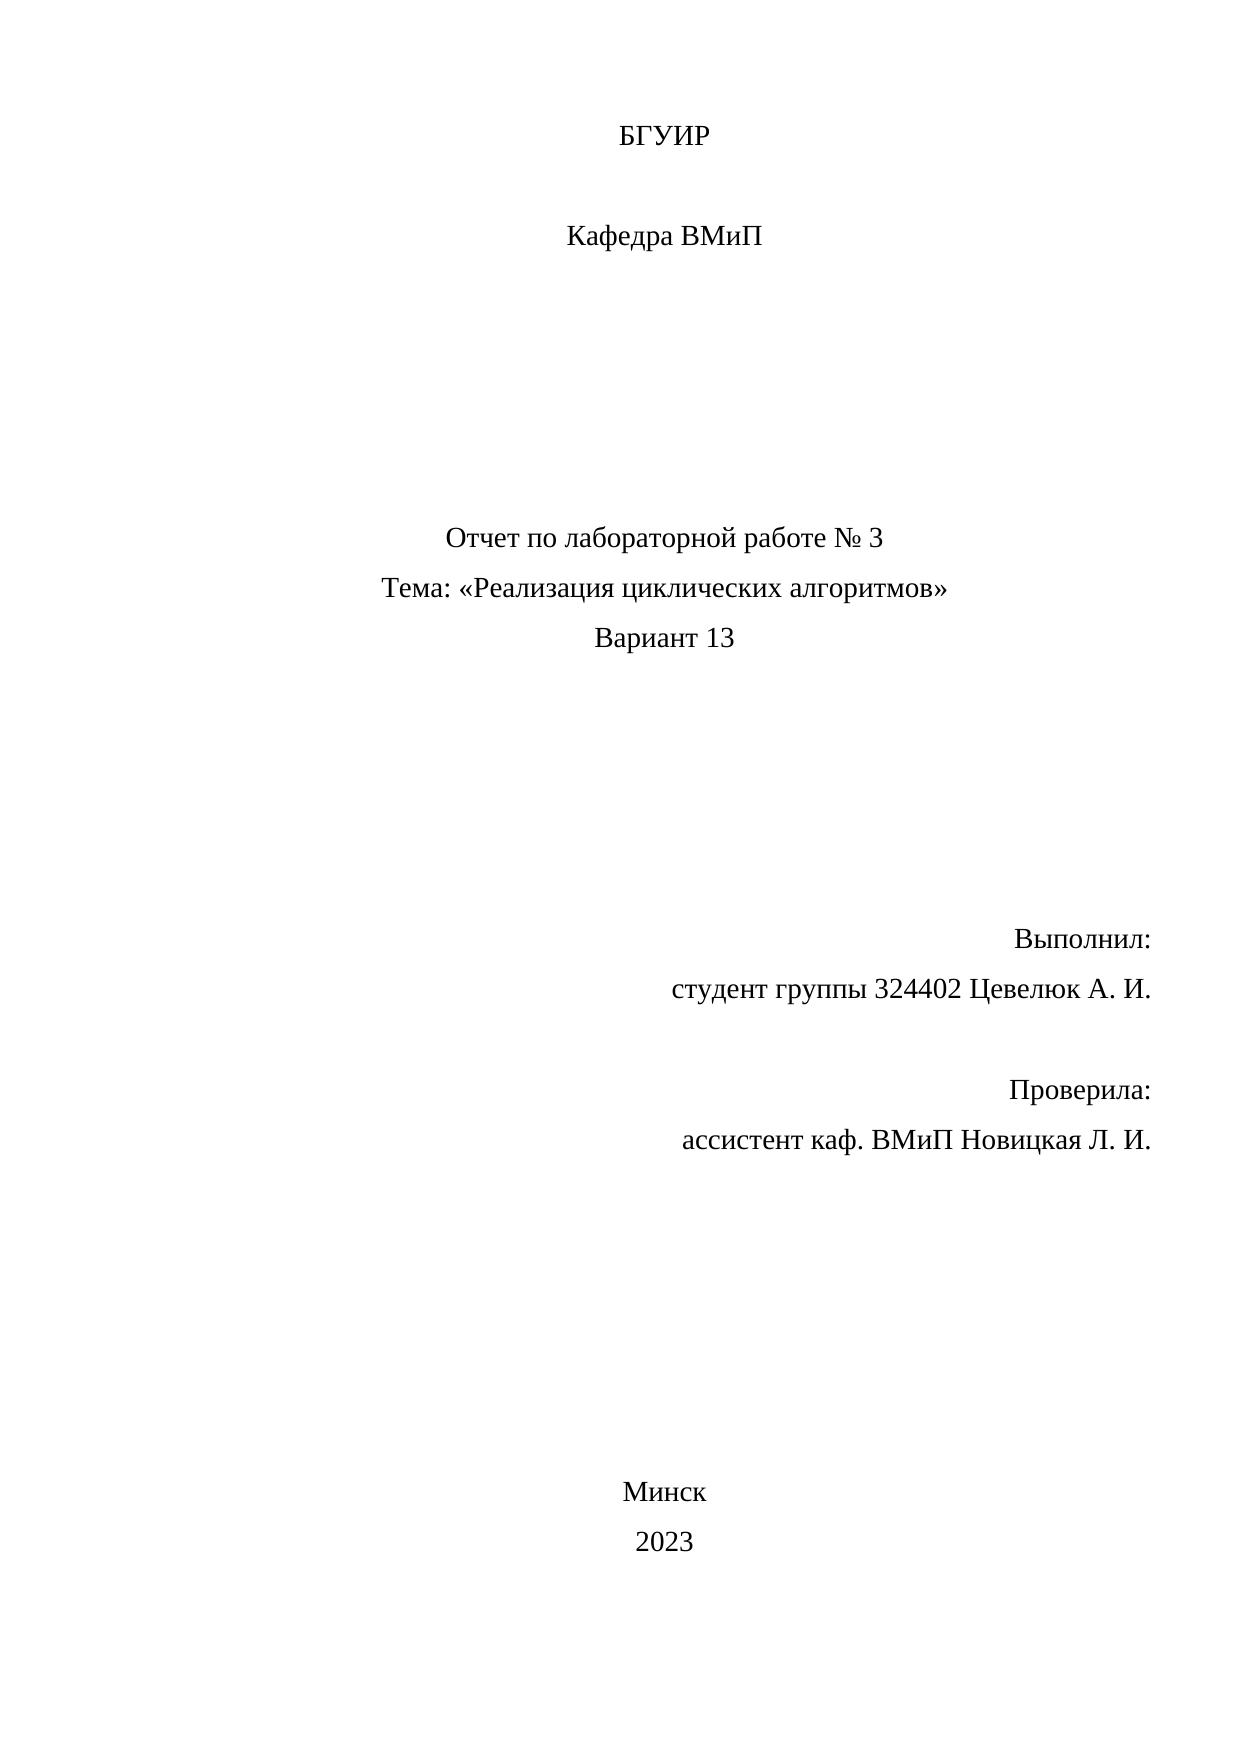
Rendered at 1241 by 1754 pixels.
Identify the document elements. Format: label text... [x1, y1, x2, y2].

text Кафедра ВМиП [177, 218, 1152, 252]
text студент группы 324402 Цевелюк А. И. [177, 972, 1152, 1005]
text 2023 [177, 1524, 1152, 1557]
text Проверила: [177, 1072, 1152, 1106]
text БГУИР [177, 118, 1152, 152]
text Минск [177, 1474, 1152, 1507]
text Отчет по лабораторной работе № 3 [177, 520, 1152, 553]
text Вариант 13 [177, 620, 1152, 654]
text ассистент каф. ВМиП Новицкая Л. И. [177, 1122, 1152, 1156]
text Выполнил: [177, 921, 1152, 955]
text Тема: «Реализация циклических алгоритмов» [177, 570, 1152, 603]
